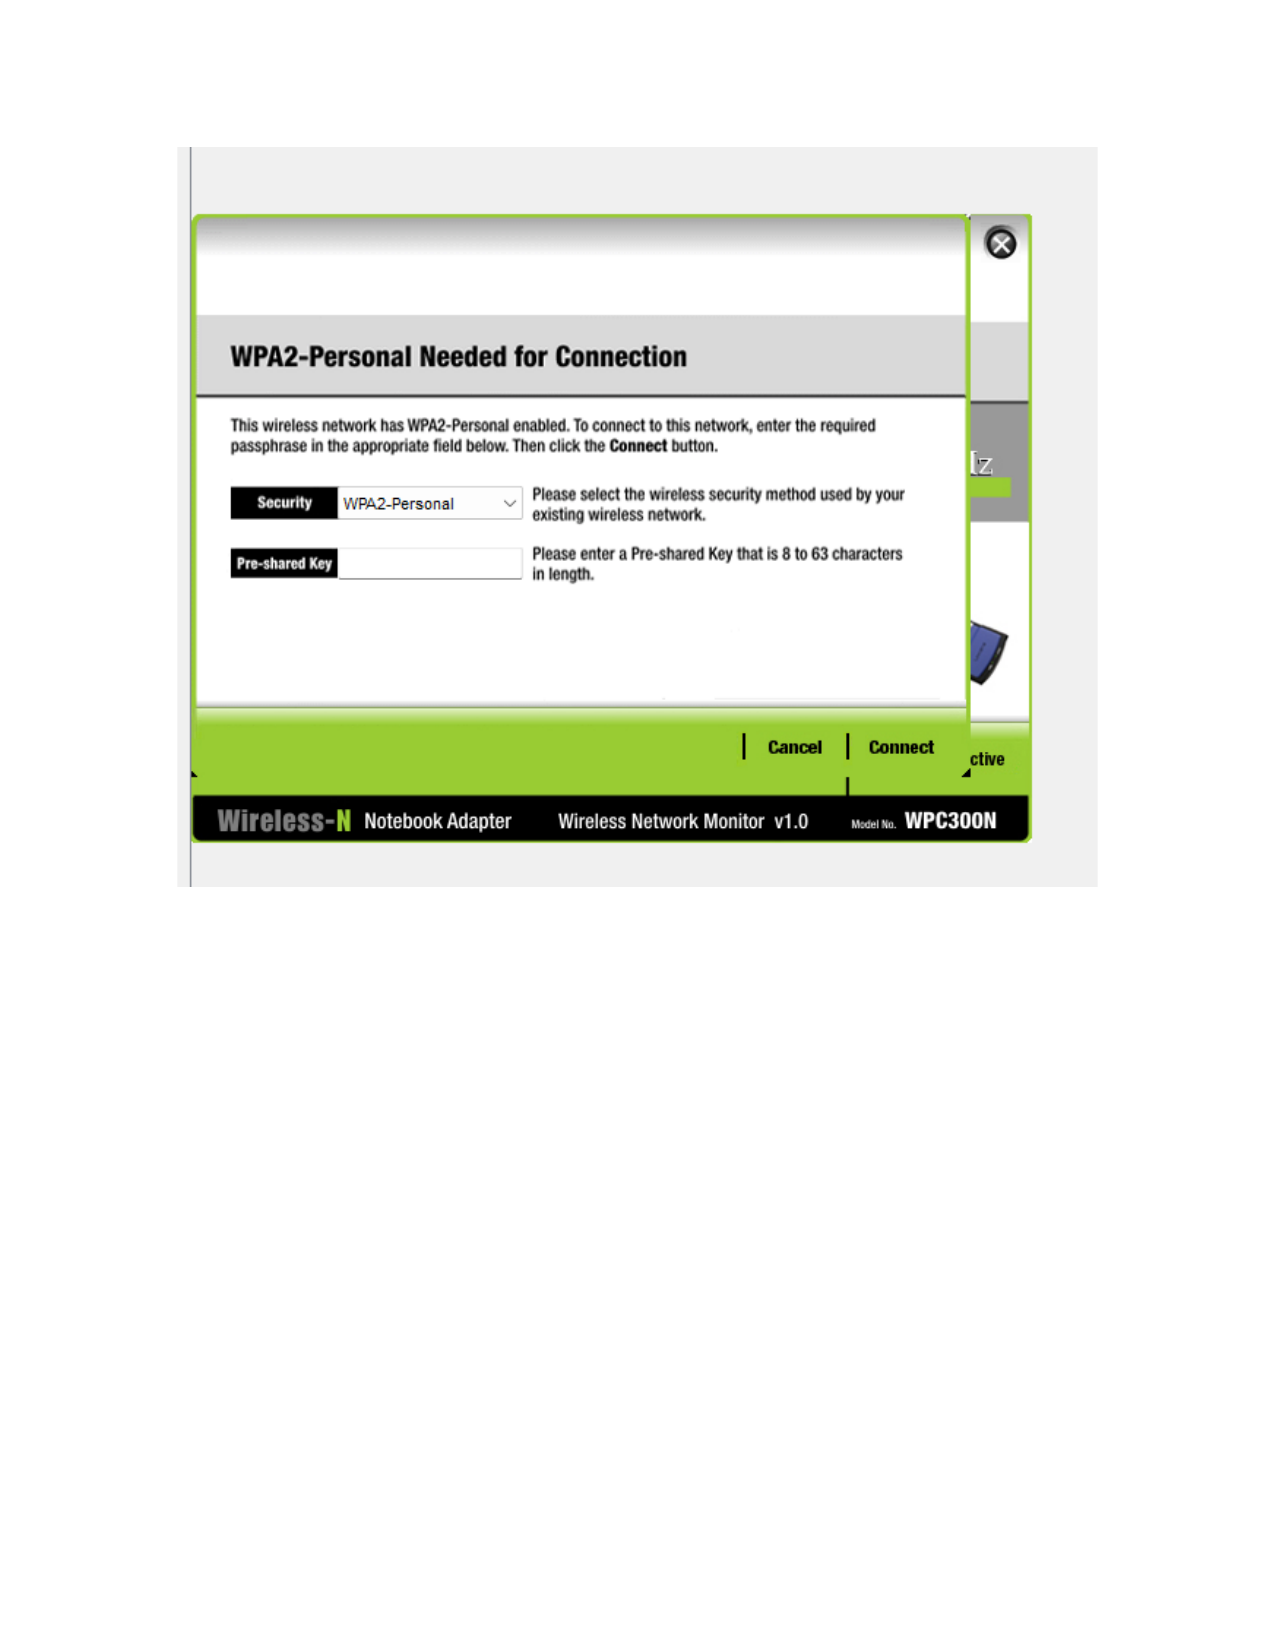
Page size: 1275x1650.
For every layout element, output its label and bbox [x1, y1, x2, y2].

picture [177, 147, 1098, 887]
